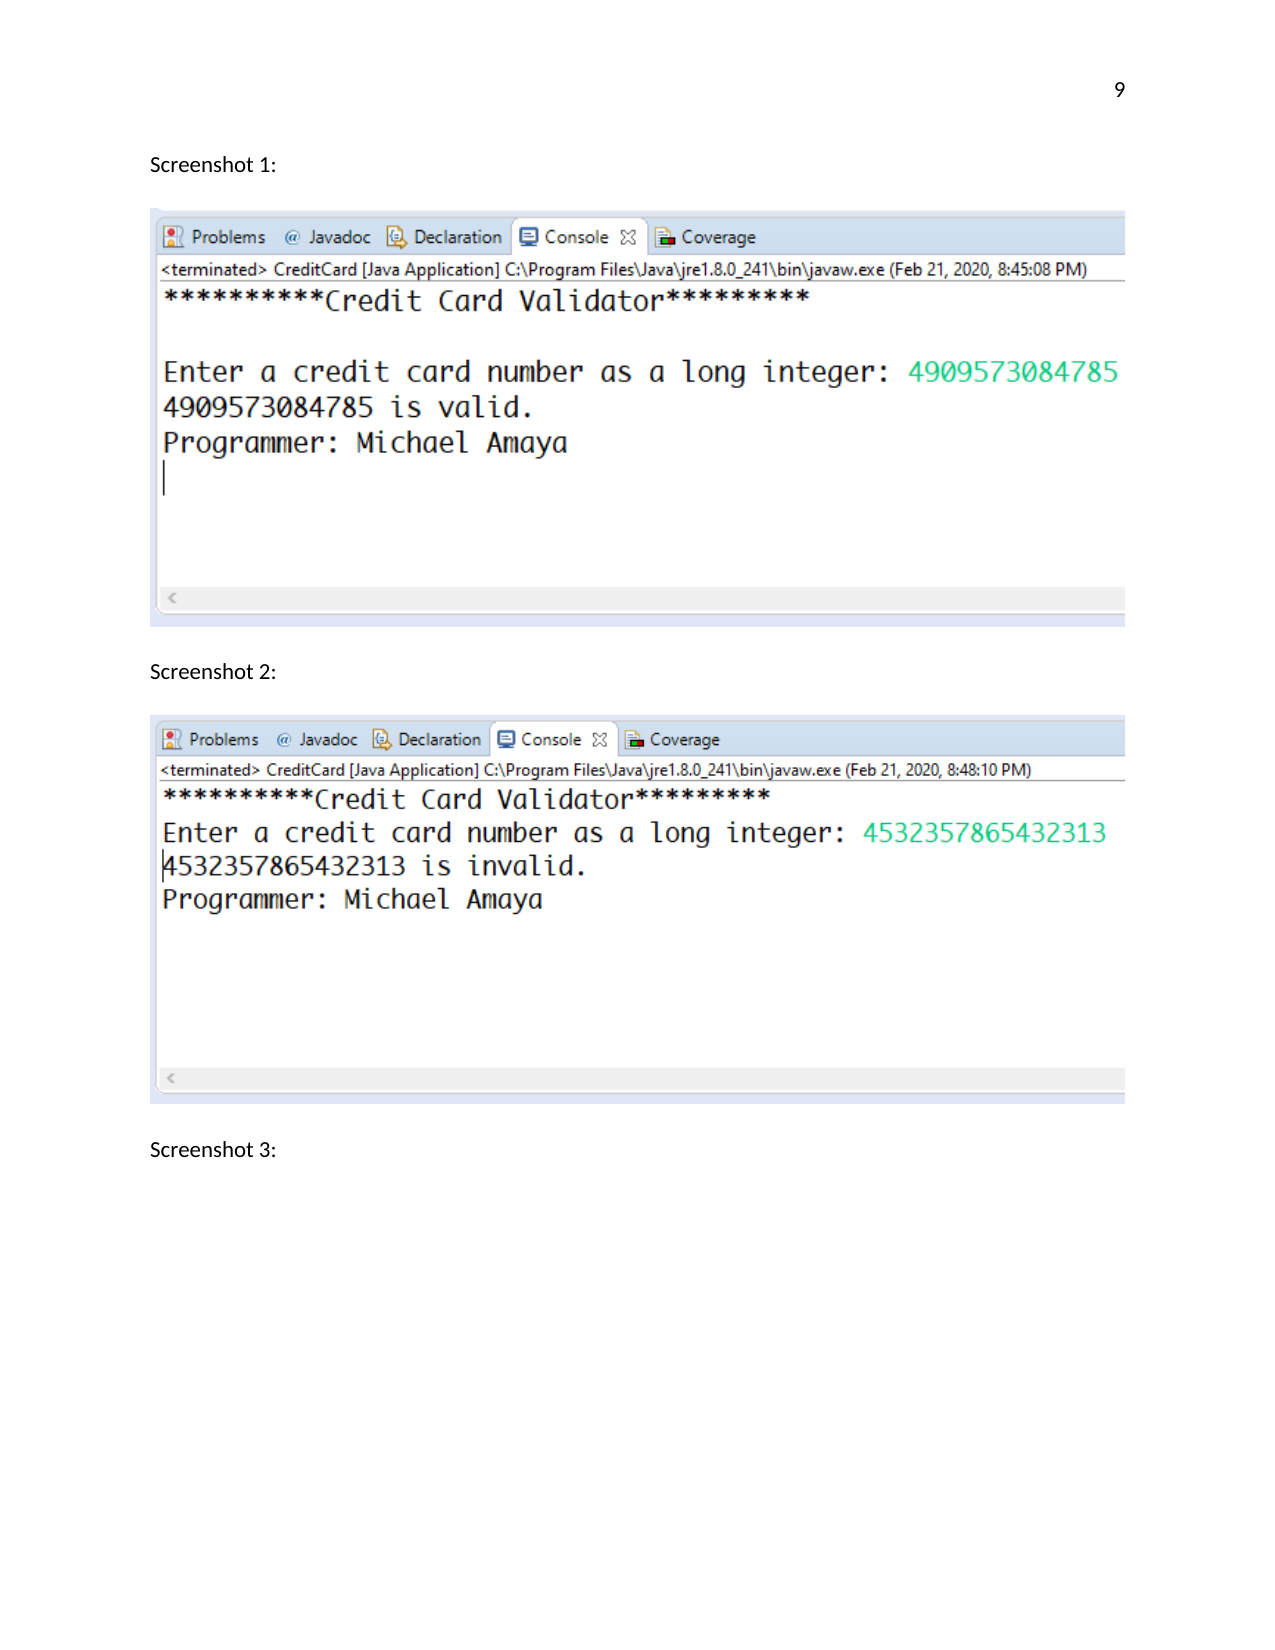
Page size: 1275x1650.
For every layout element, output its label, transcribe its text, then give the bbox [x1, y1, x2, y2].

picture [150, 208, 1125, 627]
text Screenshot 2: [150, 657, 1125, 685]
text Screenshot 1: [150, 150, 1125, 178]
text Screenshot 3: [150, 1135, 1125, 1163]
picture [150, 715, 1125, 1104]
